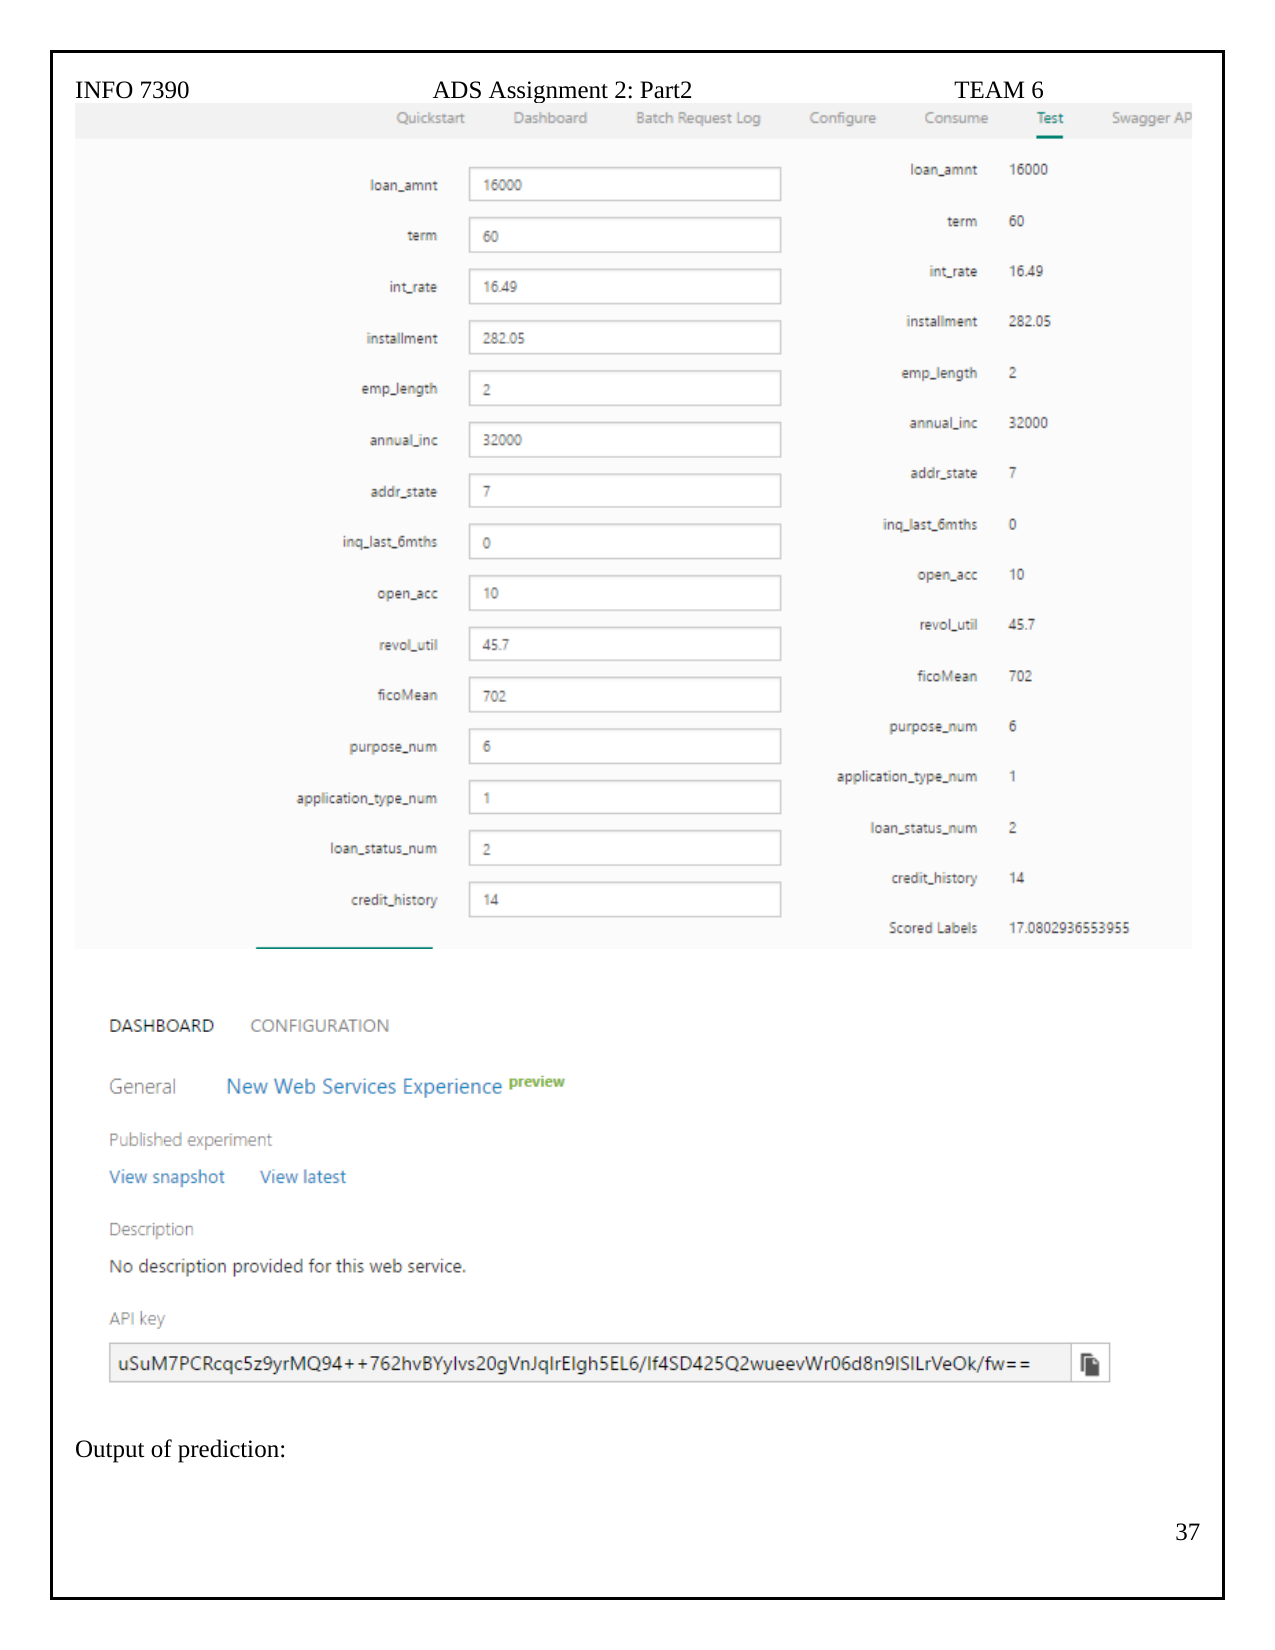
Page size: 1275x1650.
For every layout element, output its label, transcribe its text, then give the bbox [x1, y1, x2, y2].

text Output of prediction: [75, 1434, 1200, 1463]
picture [75, 977, 1200, 1406]
picture [75, 103, 1193, 949]
